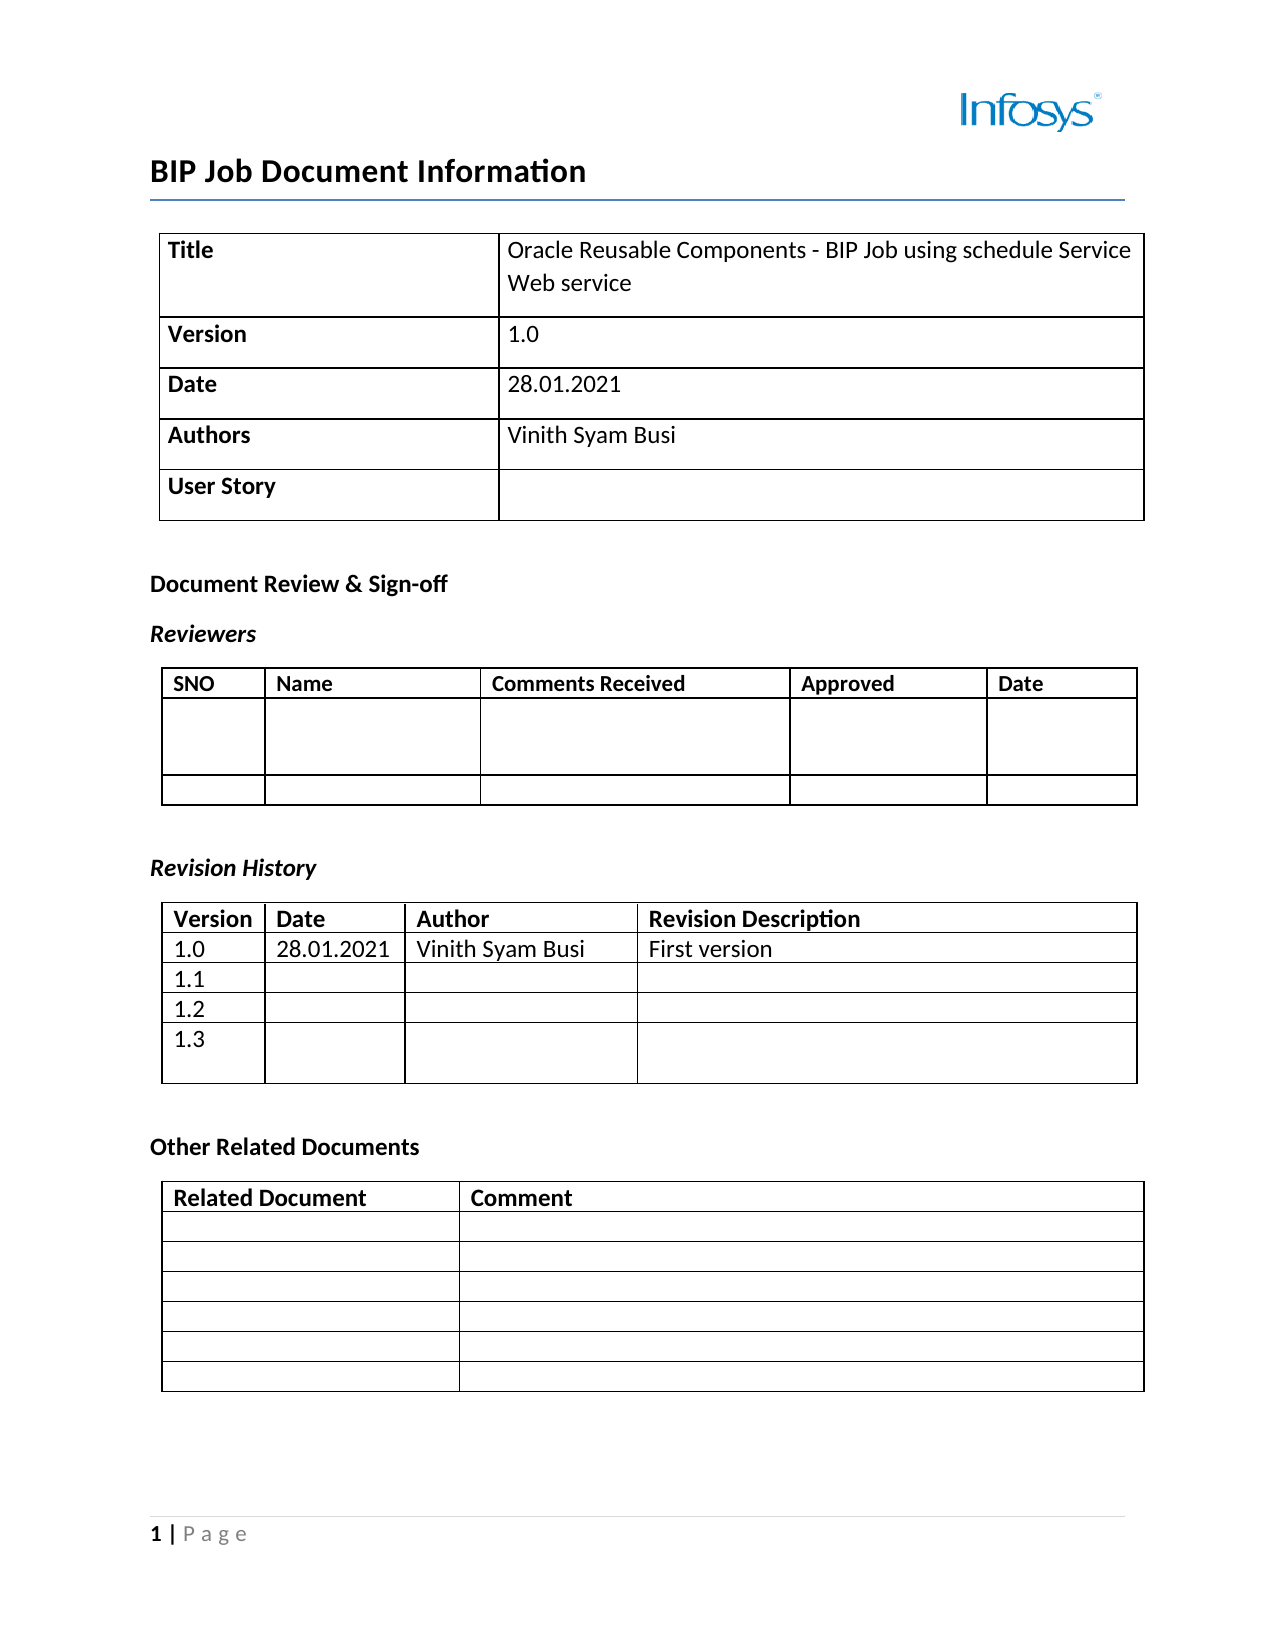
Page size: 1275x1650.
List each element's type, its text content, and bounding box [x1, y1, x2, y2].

table_cell [266, 1023, 404, 1082]
table_cell [406, 963, 637, 992]
text Reviewers [150, 618, 1125, 648]
table_cell Version [160, 318, 498, 367]
table_cell [460, 1272, 1143, 1301]
table_cell [266, 699, 480, 774]
table_cell [163, 776, 264, 804]
table_header Oracle Reusable Components - BIP Job using schedule Service Web service [500, 234, 1143, 316]
table_cell 1.3 [163, 1023, 264, 1082]
table_cell [460, 1302, 1143, 1331]
table_cell [460, 1242, 1143, 1271]
table_header Date [266, 903, 405, 932]
table_cell 1.1 [163, 963, 264, 992]
table_cell [266, 993, 404, 1022]
table_cell Vinith Syam Busi [500, 420, 1143, 469]
table_header Name [266, 669, 480, 697]
table_cell [460, 1362, 1143, 1391]
table_cell [266, 963, 404, 992]
text Revision History [150, 852, 1125, 883]
table_cell [481, 776, 789, 804]
table_cell 1.0 [500, 318, 1143, 367]
table_cell [163, 1332, 459, 1361]
table_cell [460, 1212, 1143, 1241]
table_cell [638, 963, 1136, 992]
table_cell [406, 993, 637, 1022]
table_header Comment [460, 1182, 1143, 1211]
table_cell [163, 1362, 459, 1391]
table_cell [163, 1242, 459, 1271]
table_header Approved [791, 669, 986, 697]
table_cell First version [638, 933, 1136, 962]
table_header Comments Received [481, 669, 789, 697]
table_cell [163, 699, 264, 774]
table_header Title [160, 234, 498, 316]
table_cell 28.01.2021 [266, 933, 404, 962]
table_cell 28.01.2021 [500, 369, 1143, 418]
table_cell [460, 1332, 1143, 1361]
table_cell [988, 776, 1136, 804]
table_header Author [406, 903, 637, 932]
table_cell [266, 776, 480, 804]
table_cell [163, 1302, 459, 1331]
table_cell [500, 470, 1143, 520]
table_cell [791, 699, 986, 774]
table_cell Authors [160, 420, 498, 469]
picture [937, 75, 1130, 150]
table_cell [638, 1023, 1136, 1082]
table_cell Date [160, 369, 498, 418]
table_cell 1.2 [163, 993, 264, 1022]
text Document Review & Sign-off [150, 568, 1125, 599]
table_header Related Document [163, 1182, 459, 1211]
table_cell 1.0 [163, 933, 264, 962]
table_cell [988, 699, 1136, 774]
table_header Date [988, 669, 1136, 697]
table_header Version No. [163, 903, 265, 932]
title BIP Job Document Information [150, 150, 1125, 199]
table_cell Vinith Syam Busi [406, 933, 637, 962]
table_cell [406, 1023, 637, 1082]
table_cell [163, 1212, 459, 1241]
table_cell [638, 993, 1136, 1022]
table_cell [481, 699, 789, 774]
table_header Revision Description [638, 903, 1136, 932]
table_header SNO [163, 669, 264, 697]
table_cell [163, 1272, 459, 1301]
table_cell User Story [160, 470, 498, 520]
table_cell [791, 776, 986, 804]
text Other Related Documents [150, 1131, 1125, 1161]
